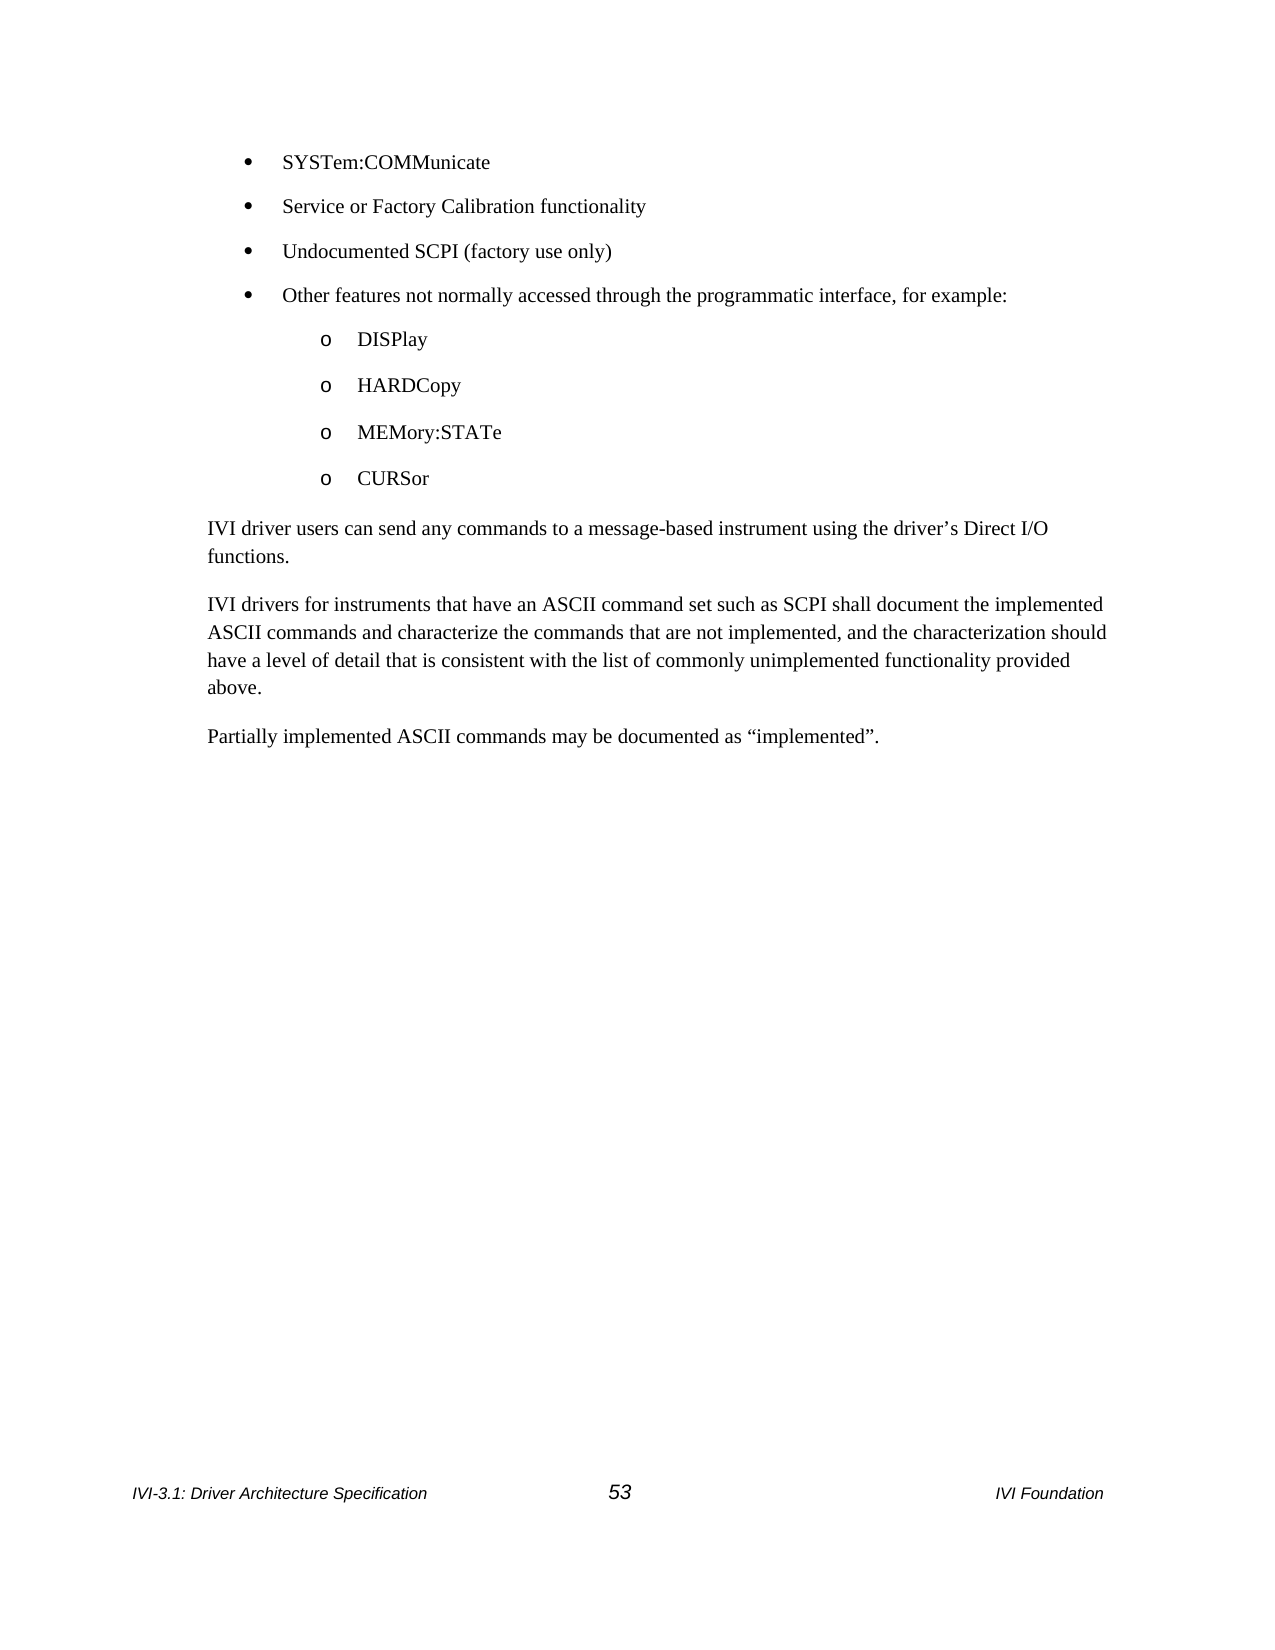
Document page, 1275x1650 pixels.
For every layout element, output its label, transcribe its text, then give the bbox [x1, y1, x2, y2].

text Partially implemented ASCII commands may be documented as “implemented”. [207, 723, 1125, 748]
list SYSTem:COMMunicate [244, 150, 1125, 174]
list Undocumented SCPI (factory use only) [244, 238, 1125, 263]
text IVI drivers for instruments that have an ASCII command set such as SCPI shall document the implemented ASCII commands and characterize the commands that are not implemented, and the characterization should have a level of detail that is consistent with the list of commonly unimplemented functionality provided above. [207, 592, 1125, 699]
list DISPlay [319, 327, 1125, 353]
list MEMory:STATe [319, 419, 1125, 445]
list Service or Factory Calibration functionality [244, 194, 1125, 218]
text IVI driver users can send any commands to a message-based instrument using the driver’s Direct I/O functions. [207, 516, 1125, 568]
list HARDCopy [319, 373, 1125, 399]
list Other features not normally accessed through the programmatic interface, for example: [244, 283, 1125, 307]
list CURSor [319, 466, 1125, 492]
